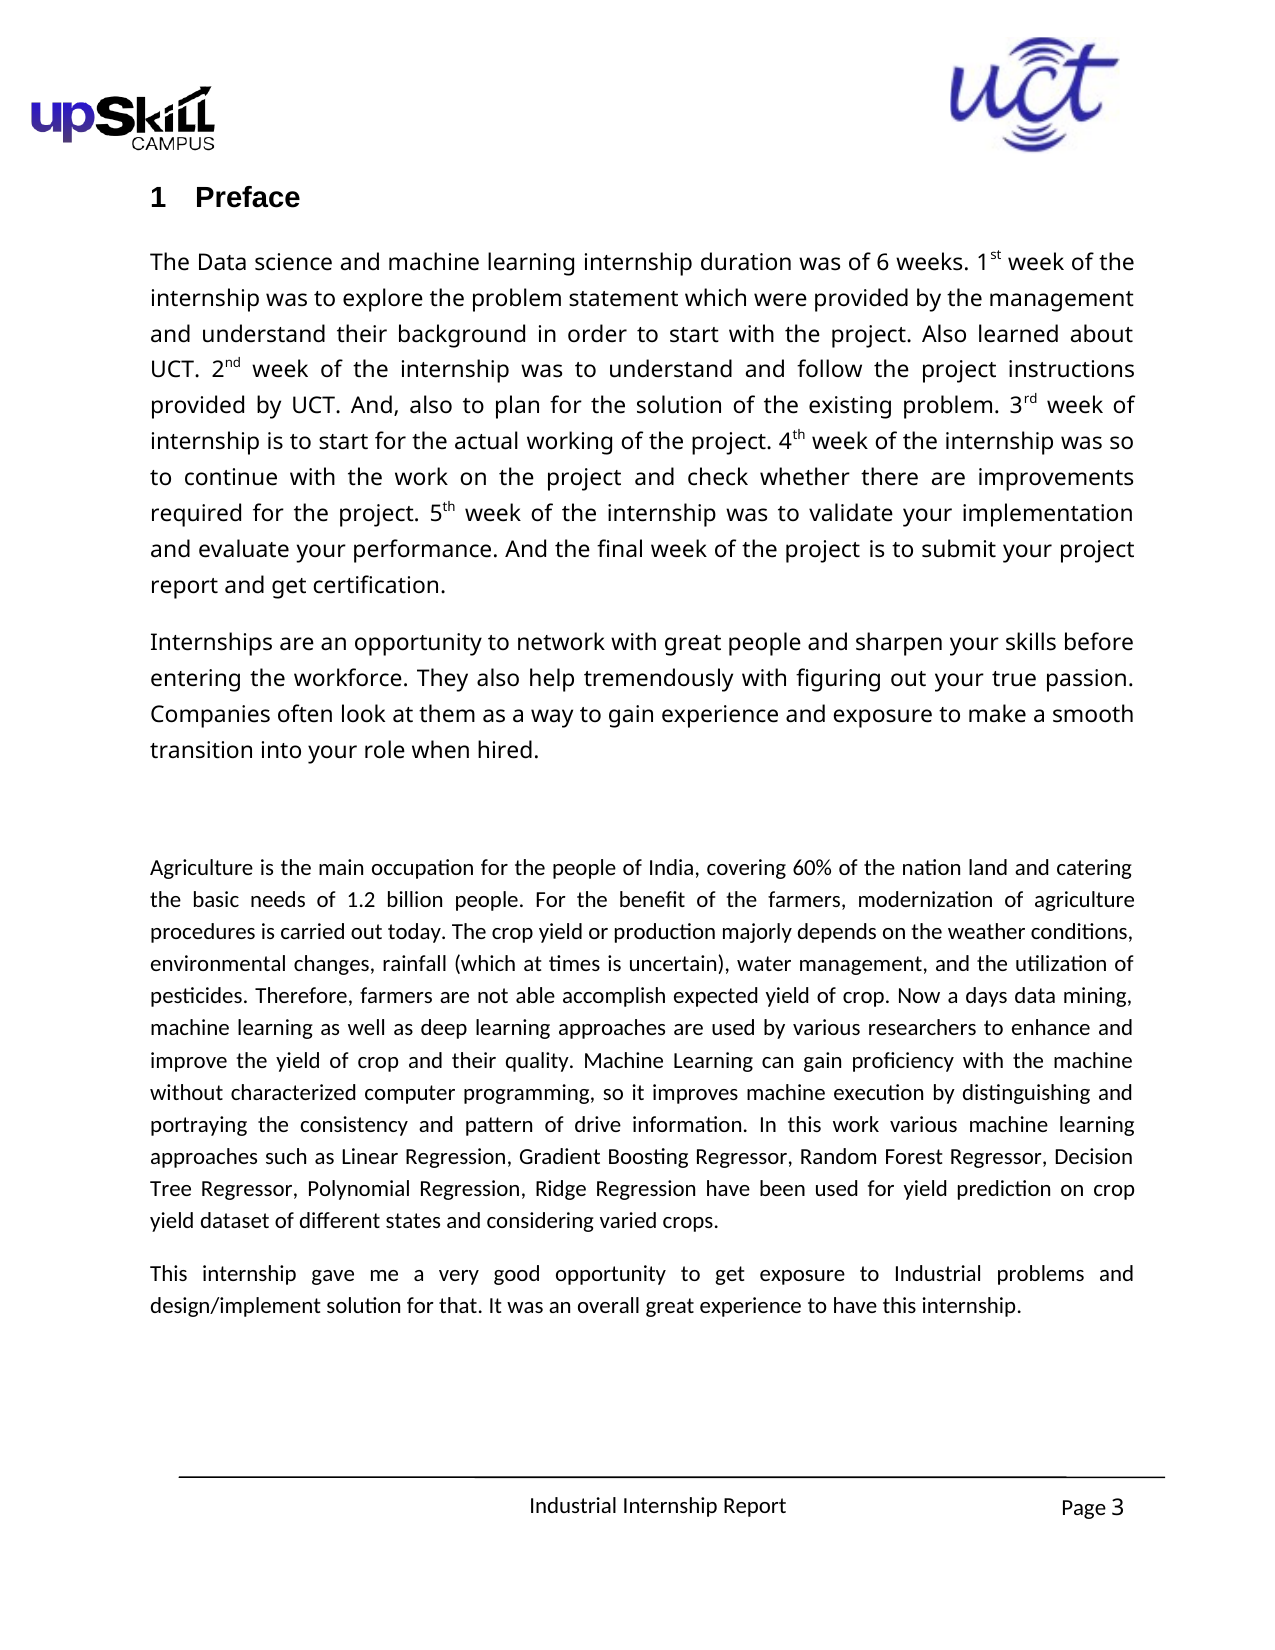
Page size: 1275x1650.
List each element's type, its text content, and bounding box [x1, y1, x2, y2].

picture [0, 73, 246, 154]
text Internships are an opportunity to network with great people and sharpen your skills before entering the workforce. They also help tremendously with figuring out your true passion. Companies often look at them as a way to gain experience and exposure to make a smooth transition into your role when hired. [150, 626, 1135, 765]
picture [950, 37, 1120, 154]
text Agriculture is the main occupation for the people of India, covering 60% of the nation land and catering the basic needs of 1.2 billion people. For the benefit of the farmers, modernization of agriculture procedures is carried out today. The crop yield or production majorly depends on the weather conditions, environmental changes, rainfall (which at times is uncertain), water management, and the utilization of pesticides. Therefore, farmers are not able accomplish expected yield of crop. Now a days data mining, machine learning as well as deep learning approaches are used by various researchers to enhance and improve the yield of crop and their quality. Machine Learning can gain proficiency with the machine without characterized computer programming, so it improves machine execution by distinguishing and portraying the consistency and pattern of drive information. In this work various machine learning approaches such as Linear Regression, Gradient Boosting Regressor, Random Forest Regressor, Decision Tree Regressor, Polynomial Regression, Ridge Regression have been used for yield prediction on crop yield dataset of different states and considering varied crops. [150, 853, 1135, 1235]
text The Data science and machine learning internship duration was of 6 weeks. 1st week of the internship was to explore the problem statement which were provided by the management and understand their background in order to start with the project. Also learned about UCT. 2nd week of the internship was to understand and follow the project instructions provided by UCT. And, also to plan for the solution of the existing problem. 3rd week of internship is to start for the actual working of the project. 4th week of the internship was so to continue with the work on the project and check whether there are improvements required for the project. 5th week of the internship was to validate your implementation and evaluate your performance. And the final week of the project is to submit your project report and get certification. [150, 246, 1135, 600]
subtitle Preface [150, 180, 1269, 214]
text This internship gave me a very good opportunity to get exposure to Industrial problems and design/implement solution for that. It was an overall great experience to have this internship. [150, 1259, 1135, 1319]
